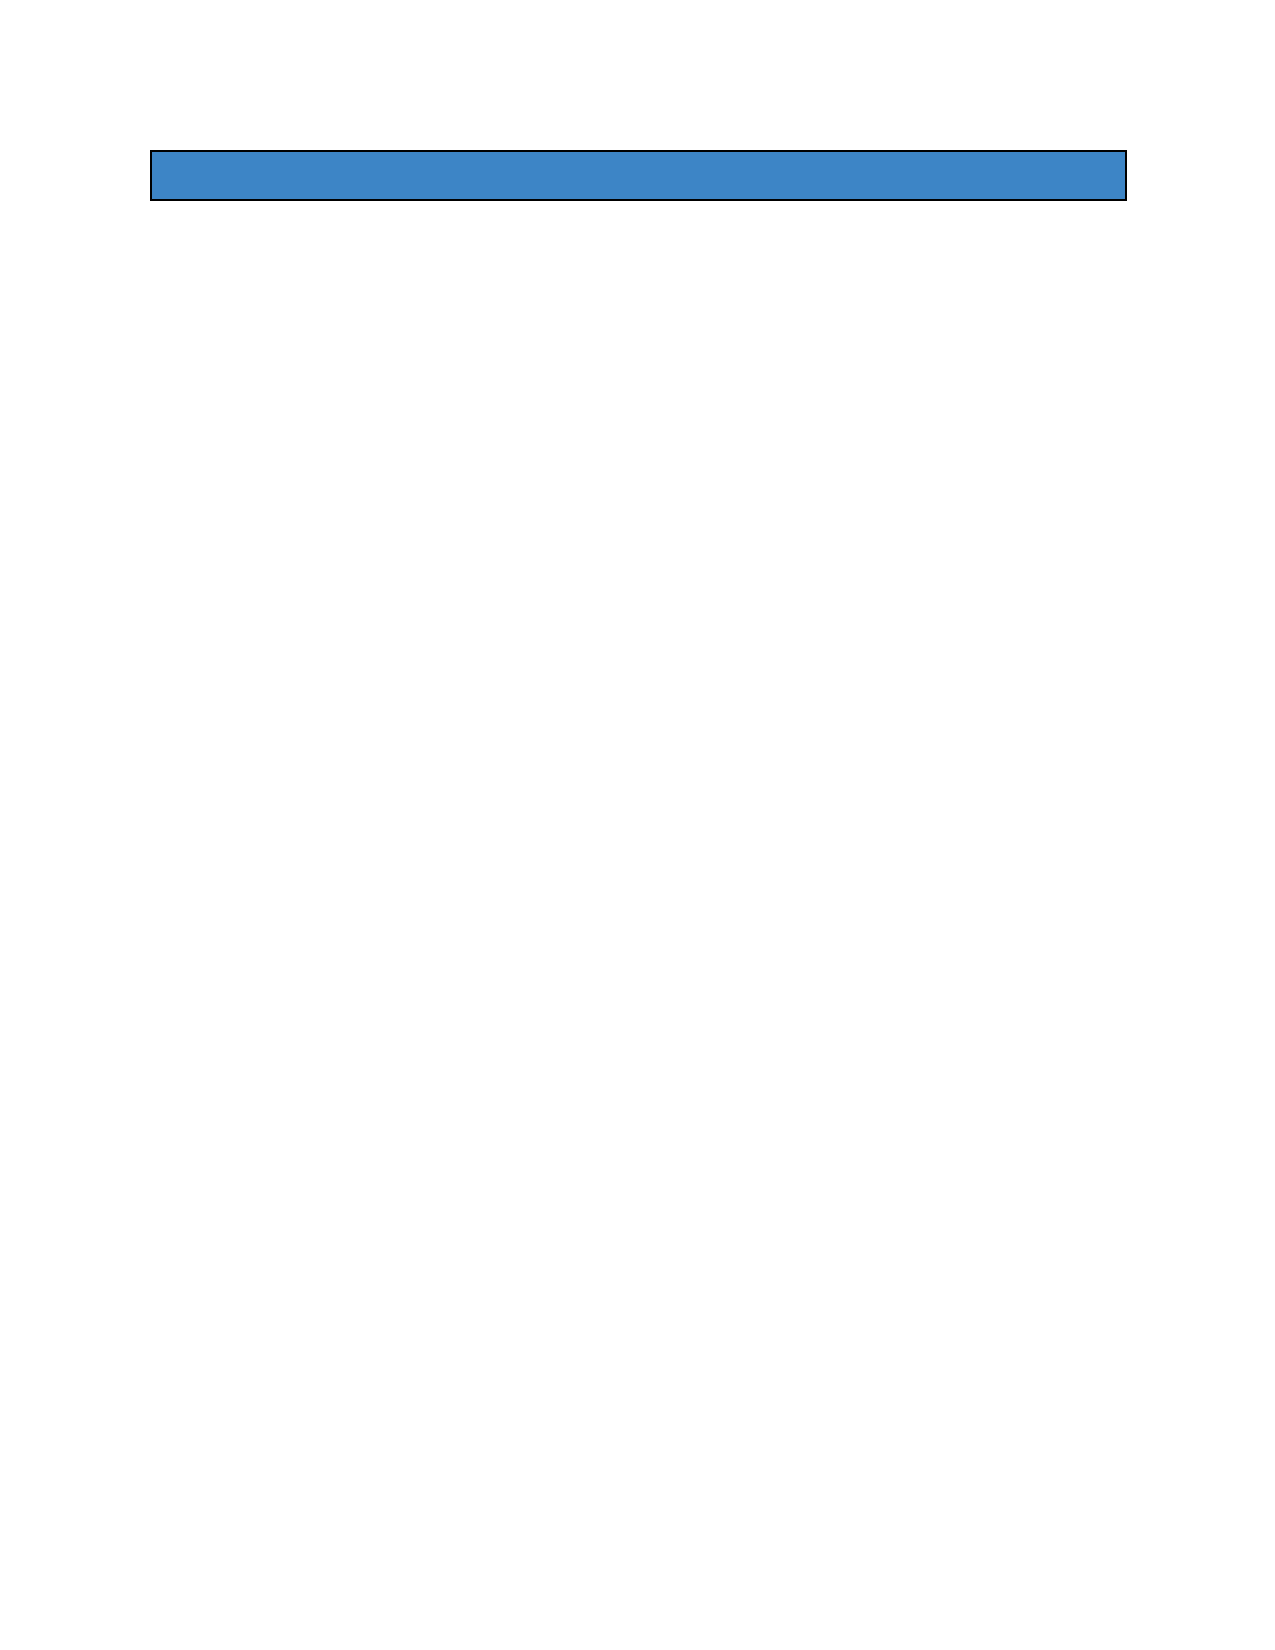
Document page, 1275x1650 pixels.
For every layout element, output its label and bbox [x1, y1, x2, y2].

table_cell [152, 152, 1125, 199]
